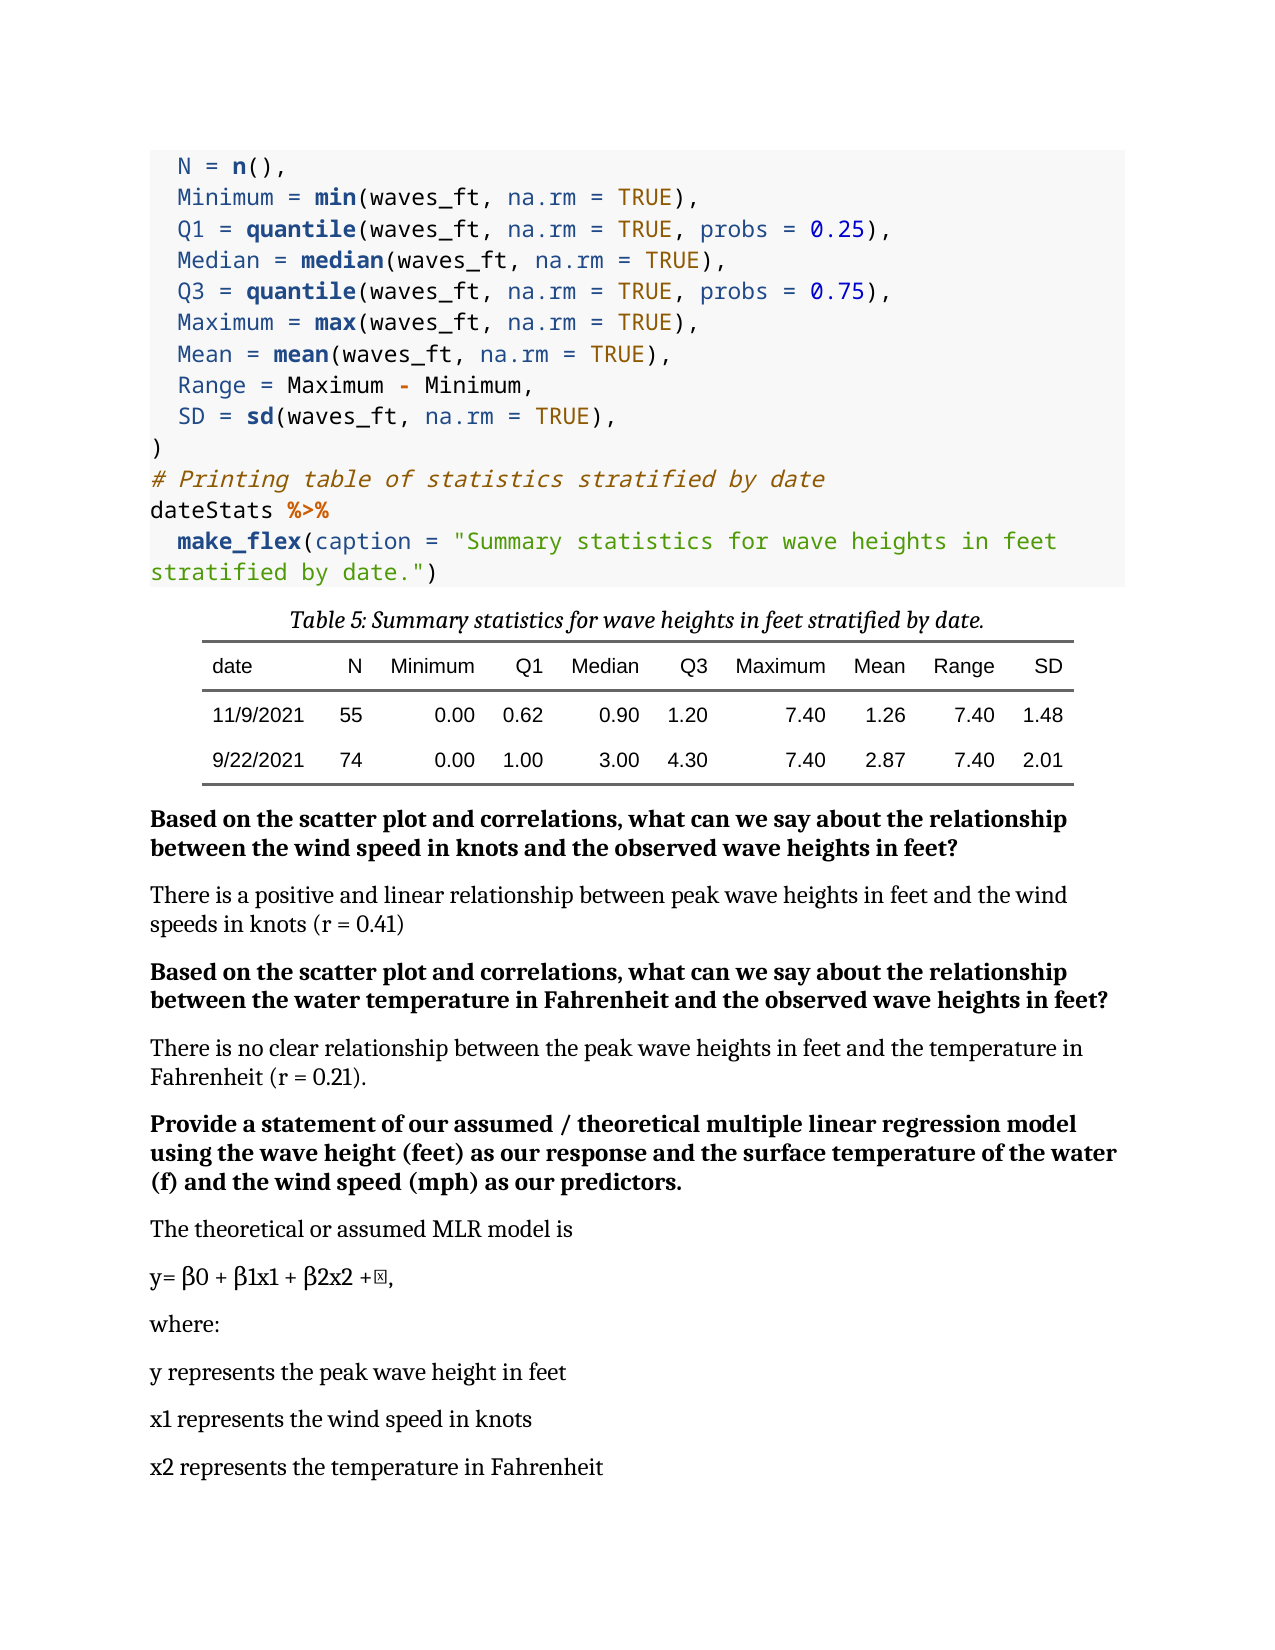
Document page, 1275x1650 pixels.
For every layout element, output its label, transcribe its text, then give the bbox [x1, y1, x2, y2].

table_header Q1 [485, 643, 553, 688]
table_cell 9/22/2021 [202, 738, 322, 783]
text The theoretical or assumed MLR model is [150, 1215, 1125, 1244]
table_cell 0.00 [373, 692, 485, 737]
text where: [150, 1310, 1125, 1339]
table_header Minimum [373, 643, 485, 688]
text There is no clear relationship between the peak wave heights in feet and the temperature in Fahrenheit (r = 0.21). [150, 1034, 1125, 1091]
table_cell 74 [322, 738, 373, 783]
text There is a positive and linear relationship between peak wave heights in feet and the wind speeds in knots (r = 0.41) [150, 881, 1125, 939]
table_cell 1.48 [1005, 692, 1073, 737]
table_cell 1.00 [485, 738, 553, 783]
text Based on the scatter plot and correlations, what can we say about the relationship between the water temperature in Fahrenheit and the observed wave heights in feet? [150, 958, 1125, 1015]
text x1 represents the wind speed in knots [150, 1405, 1125, 1434]
table_header Maximum [718, 643, 836, 688]
table_cell 7.40 [718, 692, 836, 737]
table_cell 0.62 [485, 692, 553, 737]
text Table 5: Summary statistics for wave heights in feet stratified by date. [156, 608, 1119, 633]
table_header N [322, 643, 373, 688]
table_cell 7.40 [916, 692, 1005, 737]
text y represents the peak wave height in feet [150, 1358, 1125, 1386]
text Based on the scatter plot and correlations, what can we say about the relationship between the wind speed in knots and the observed wave heights in feet? [150, 805, 1125, 863]
table_cell 0.00 [373, 738, 485, 783]
text x2 represents the temperature in Fahrenheit [150, 1453, 1125, 1481]
table_cell 0.90 [554, 692, 650, 737]
table_cell 3.00 [554, 738, 650, 783]
table_cell 7.40 [916, 738, 1005, 783]
table_cell 11/9/2021 [202, 692, 322, 737]
table_cell 1.20 [650, 692, 718, 737]
table_cell 2.87 [836, 738, 916, 783]
table_cell 55 [322, 692, 373, 737]
table_cell 1.26 [836, 692, 916, 737]
text y= β0 + β1x1 + β2x2 +𝜀, [150, 1263, 1125, 1291]
table_cell 7.40 [718, 738, 836, 783]
table_header Median [554, 643, 650, 688]
table_header Mean [836, 643, 916, 688]
table_header date [202, 643, 322, 688]
text Provide a statement of our assumed / theoretical multiple linear regression model using the wave height (feet) as our response and the surface temperature of the water (f) and the wind speed (mph) as our predictors. [150, 1110, 1125, 1196]
table_cell 4.30 [650, 738, 718, 783]
table_header Range [916, 643, 1005, 688]
table_header Q3 [650, 643, 718, 688]
table_cell 2.01 [1005, 738, 1073, 783]
table_header SD [1005, 643, 1073, 688]
